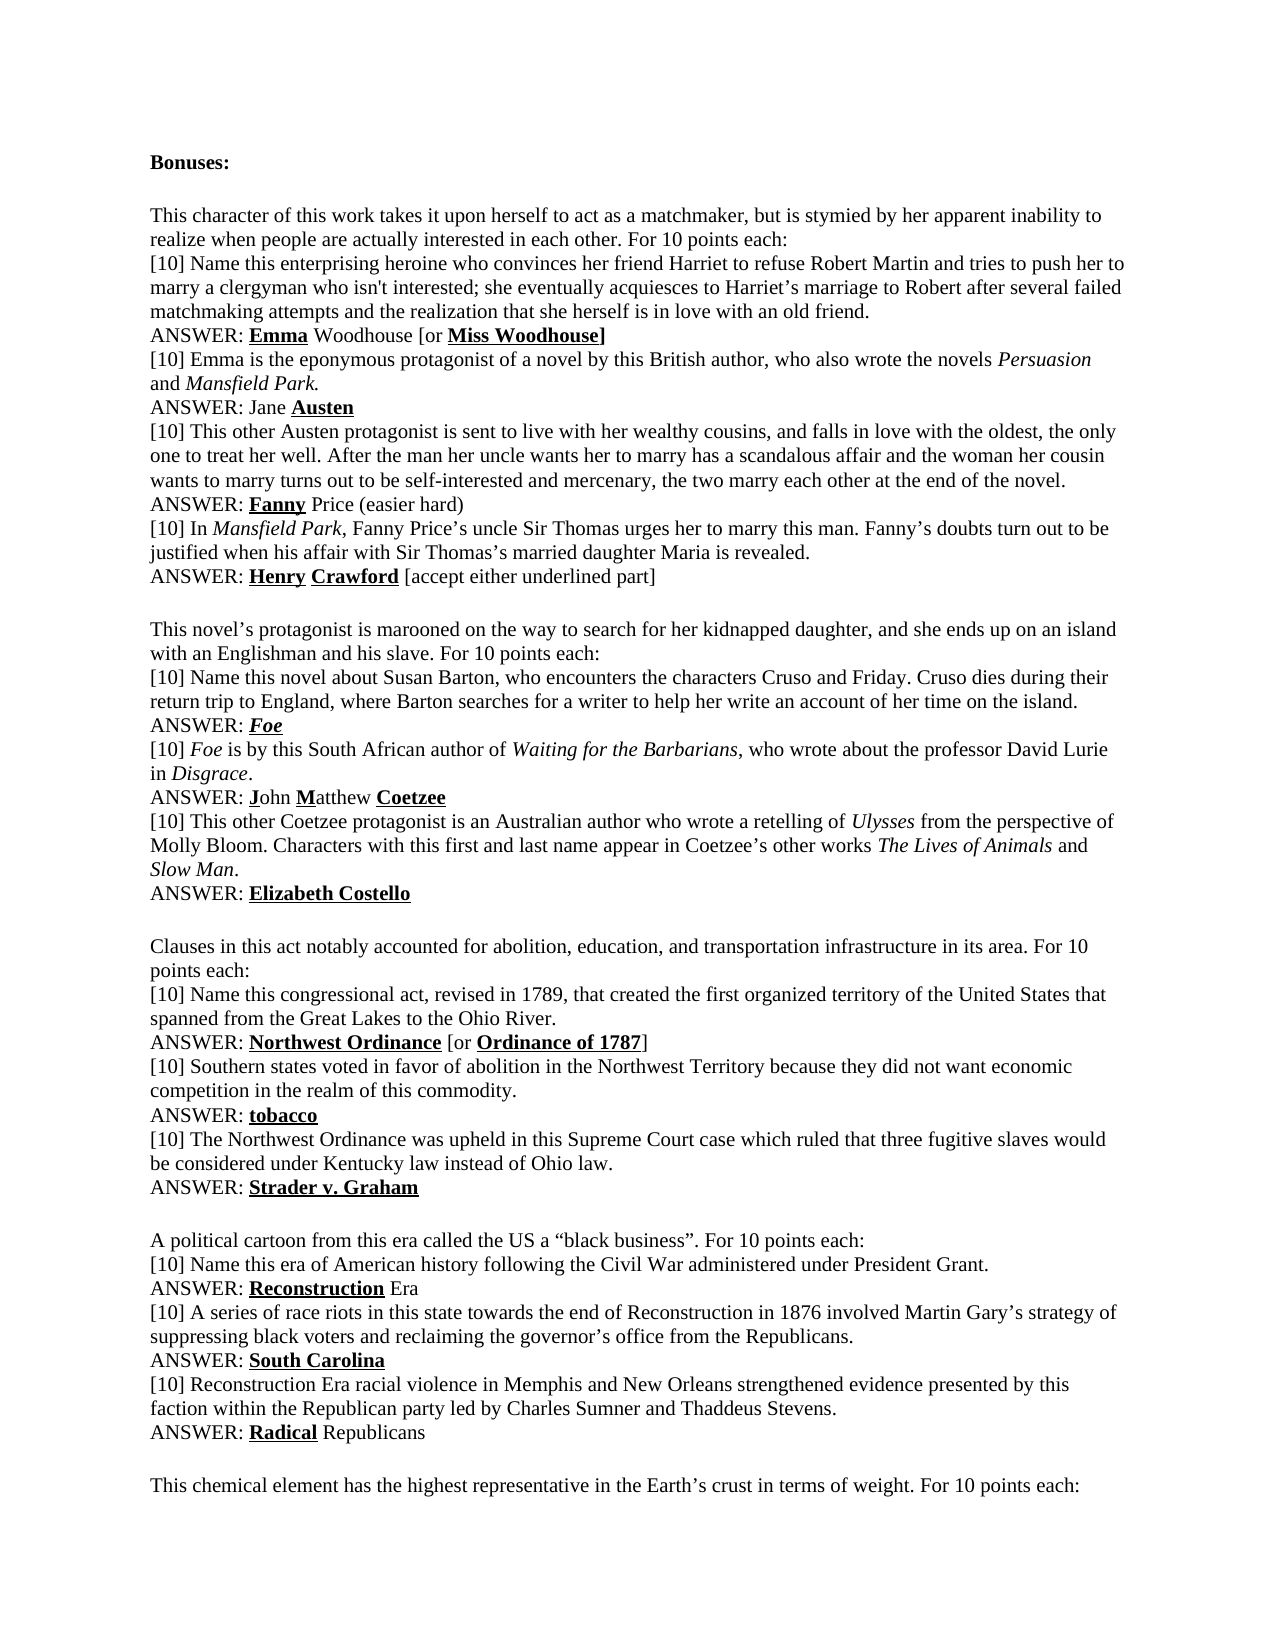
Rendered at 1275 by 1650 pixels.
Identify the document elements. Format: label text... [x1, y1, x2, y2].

text ANSWER: Henry Crawford [accept either underlined part] [150, 564, 1125, 588]
text ANSWER: Radical Republicans [150, 1420, 1125, 1444]
text ANSWER: Northwest Ordinance [or Ordinance of 1787] [150, 1030, 1125, 1054]
text ANSWER: Strader v. Graham [150, 1175, 1125, 1199]
text ANSWER: Elizabeth Costello [150, 881, 1125, 905]
text [10] Southern states voted in favor of abolition in the Northwest Territory because they did not want economic competition in the realm of this commodity. [150, 1054, 1125, 1102]
text This character of this work takes it upon herself to act as a matchmaker, but is stymied by her apparent inability to realize when people are actually interested in each other. For 10 points each: [150, 203, 1125, 251]
text ANSWER: South Carolina [150, 1348, 1125, 1372]
text [10] In Mansfield Park, Fanny Price’s uncle Sir Thomas urges her to marry this man. Fanny’s doubts turn out to be justified when his affair with Sir Thomas’s married daughter Maria is revealed. [150, 516, 1125, 564]
text A political cartoon from this era called the US a “black business”. For 10 points each: [150, 1227, 1125, 1252]
text ANSWER: Foe [150, 713, 1125, 737]
text [10] A series of race riots in this state towards the end of Reconstruction in 1876 involved Martin Gary’s strategy of suppressing black voters and reclaiming the governor’s office from the Republicans. [150, 1300, 1125, 1348]
text [10] This other Coetzee protagonist is an Australian author who wrote a retelling of Ulysses from the perspective of Molly Bloom. Characters with this first and last name appear in Coetzee’s other works The Lives of Animals and Slow Man. [150, 809, 1125, 881]
text [10] Name this era of American history following the Civil War administered under President Grant. [150, 1252, 1125, 1276]
text [10] Name this enterprising heroine who convinces her friend Harriet to refuse Robert Martin and tries to push her to marry a clergyman who isn't interested; she eventually acquiesces to Harriet’s marriage to Robert after several failed matchmaking attempts and the realization that she herself is in love with an old friend. [150, 251, 1125, 323]
text [10] This other Austen protagonist is sent to live with her wealthy cousins, and falls in love with the oldest, the only one to treat her well. After the man her uncle wants her to marry has a scandalous affair and the woman her cousin wants to marry turns out to be self-interested and mercenary, the two marry each other at the end of the novel. [150, 419, 1125, 492]
text ANSWER: Reconstruction Era [150, 1276, 1125, 1300]
text [10] Name this novel about Susan Barton, who encounters the characters Cruso and Friday. Cruso dies during their return trip to England, where Barton searches for a writer to help her write an account of her time on the island. [150, 665, 1125, 713]
text [10] Emma is the eponymous protagonist of a novel by this British author, who also wrote the novels Persuasion and Mansfield Park. [150, 347, 1125, 395]
text ANSWER: Fanny Price (easier hard) [150, 492, 1125, 516]
text ANSWER: Jane Austen [150, 395, 1125, 419]
text [10] The Northwest Ordinance was upheld in this Supreme Court case which ruled that three fugitive slaves would be considered under Kentucky law instead of Ohio law. [150, 1127, 1125, 1175]
text [10] Name this congressional act, revised in 1789, that created the first organized territory of the United States that spanned from the Great Lakes to the Ohio River. [150, 982, 1125, 1030]
text ANSWER: tobacco [150, 1102, 1125, 1127]
text ANSWER: Emma Woodhouse [or Miss Woodhouse] [150, 323, 1125, 347]
text Clauses in this act notably accounted for abolition, education, and transportation infrastructure in its area. For 10 points each: [150, 934, 1125, 982]
text ANSWER: John Matthew Coetzee [150, 785, 1125, 809]
text This chemical element has the highest representative in the Earth’s crust in terms of weight. For 10 points each: [150, 1473, 1125, 1497]
text Bonuses: [150, 150, 1125, 174]
text [10] Foe is by this South African author of Waiting for the Barbarians, who wrote about the professor David Lurie in Disgrace. [150, 737, 1125, 785]
text This novel’s protagonist is marooned on the way to search for her kidnapped daughter, and she ends up on an island with an Englishman and his slave. For 10 points each: [150, 617, 1125, 665]
text [10] Reconstruction Era racial violence in Memphis and New Orleans strengthened evidence presented by this faction within the Republican party led by Charles Sumner and Thaddeus Stevens. [150, 1372, 1125, 1420]
